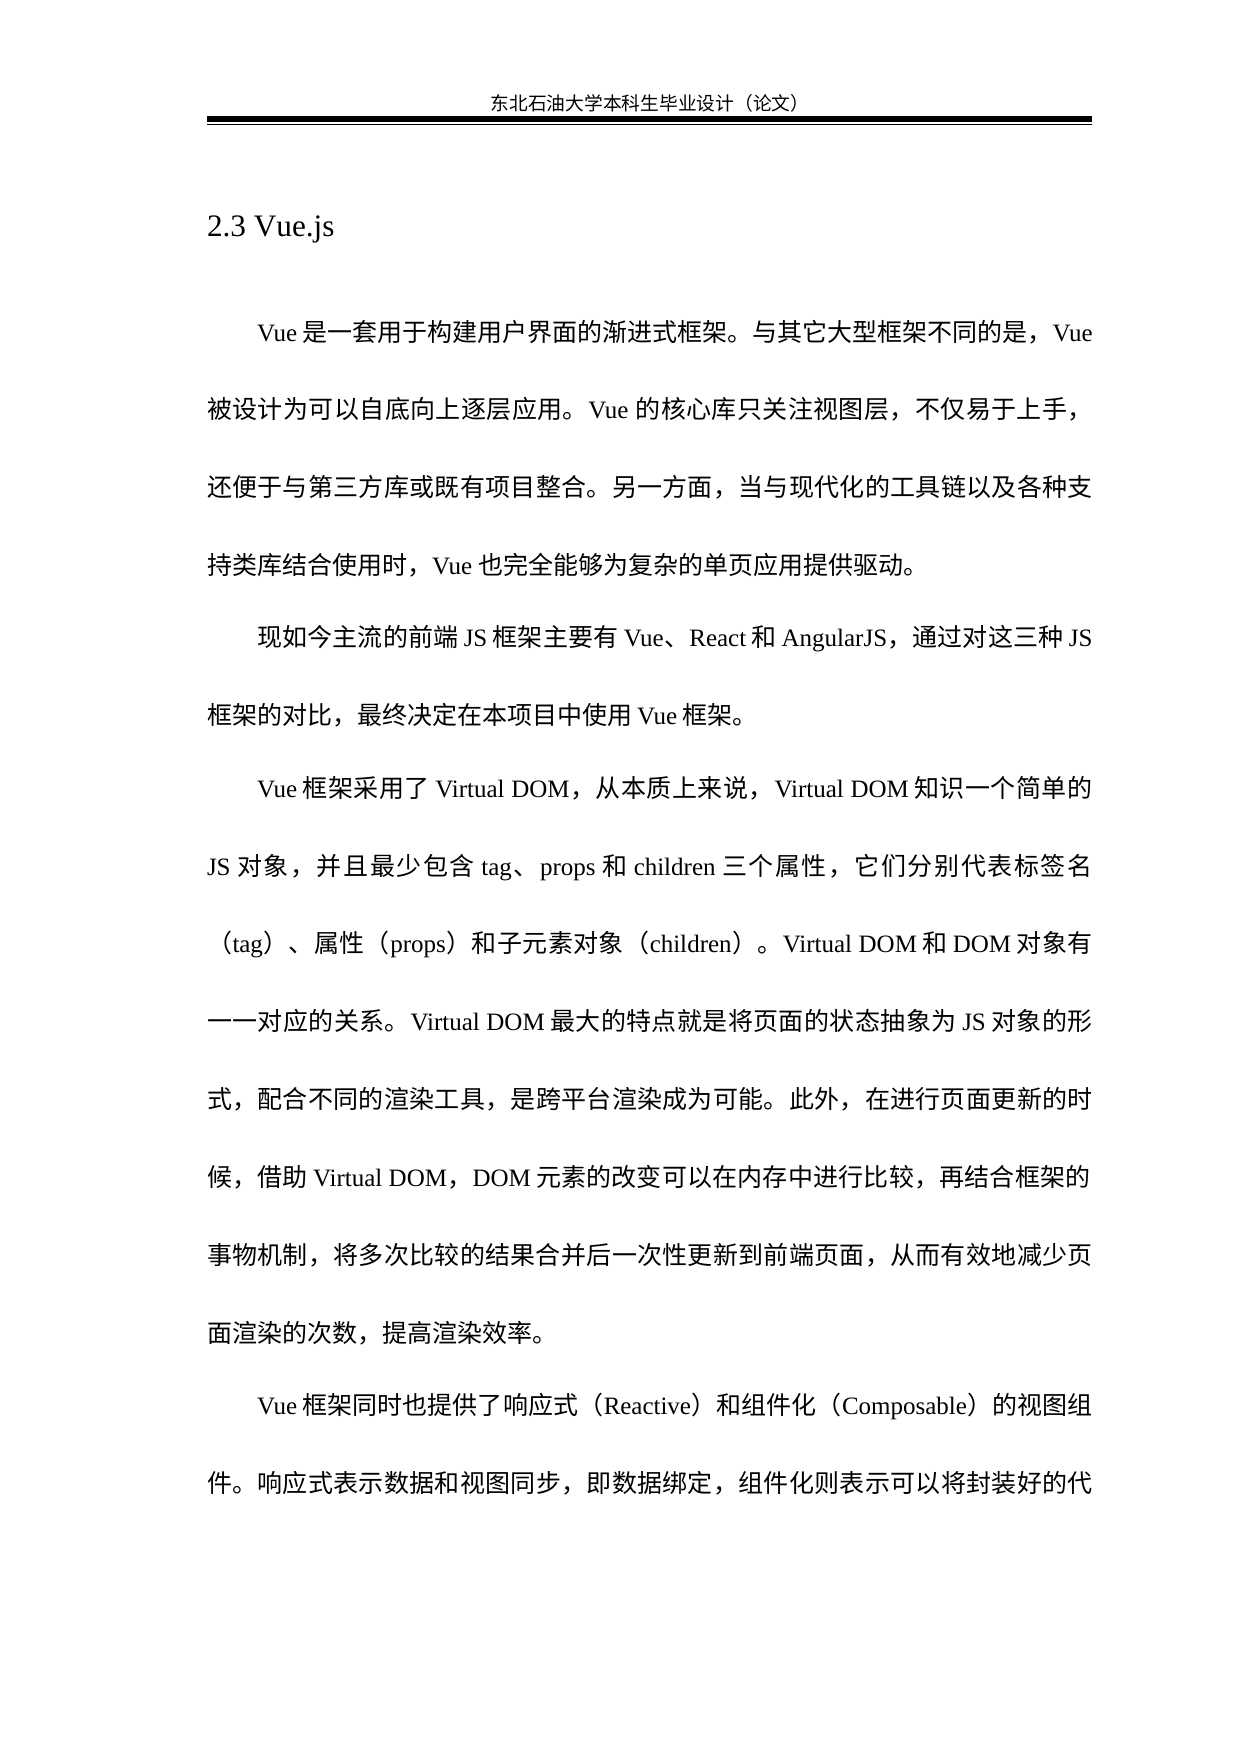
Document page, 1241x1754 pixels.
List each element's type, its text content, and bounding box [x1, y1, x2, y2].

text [207, 1371, 1092, 1514]
text Vue是一套用于构建用户界面的渐进式框架。与其它大型框架不同的是，Vue 被设计为可以自底向上逐层应用。Vue 的核心库只关注视图层，不仅易于上手，还便于与第三方库或既有项目整合。另一方面，当与现代化的工具链以及各种支持类库结合使用时，Vue 也完全能够为复杂的单页应用提供驱动。 [207, 298, 1092, 596]
subtitle 2.3 Vue.js [207, 193, 1092, 258]
text Vue框架采用了Virtual DOM，从本质上来说，Virtual DOM知识一个简单的JS对象，并且最少包含tag、props和children三个属性，它们分别代表标签名（tag）、属性（props）和子元素对象（children）。Virtual DOM和DOM对象有一一对应的关系。Virtual DOM最大的特点就是将页面的状态抽象为JS对象的形式，配合不同的渲染工具，是跨平台渲染成为可能。此外，在进行页面更新的时候，借助Virtual DOM，DOM元素的改变可以在内存中进行比较，再结合框架的事物机制，将多次比较的结果合并后一次性更新到前端页面，从而有效地减少页面渲染的次数，提高渲染效率。 [207, 754, 1092, 1364]
text 现如今主流的前端JS框架主要有Vue、React和AngularJS，通过对这三种JS框架的对比，最终决定在本项目中使用Vue框架。 [207, 603, 1092, 746]
